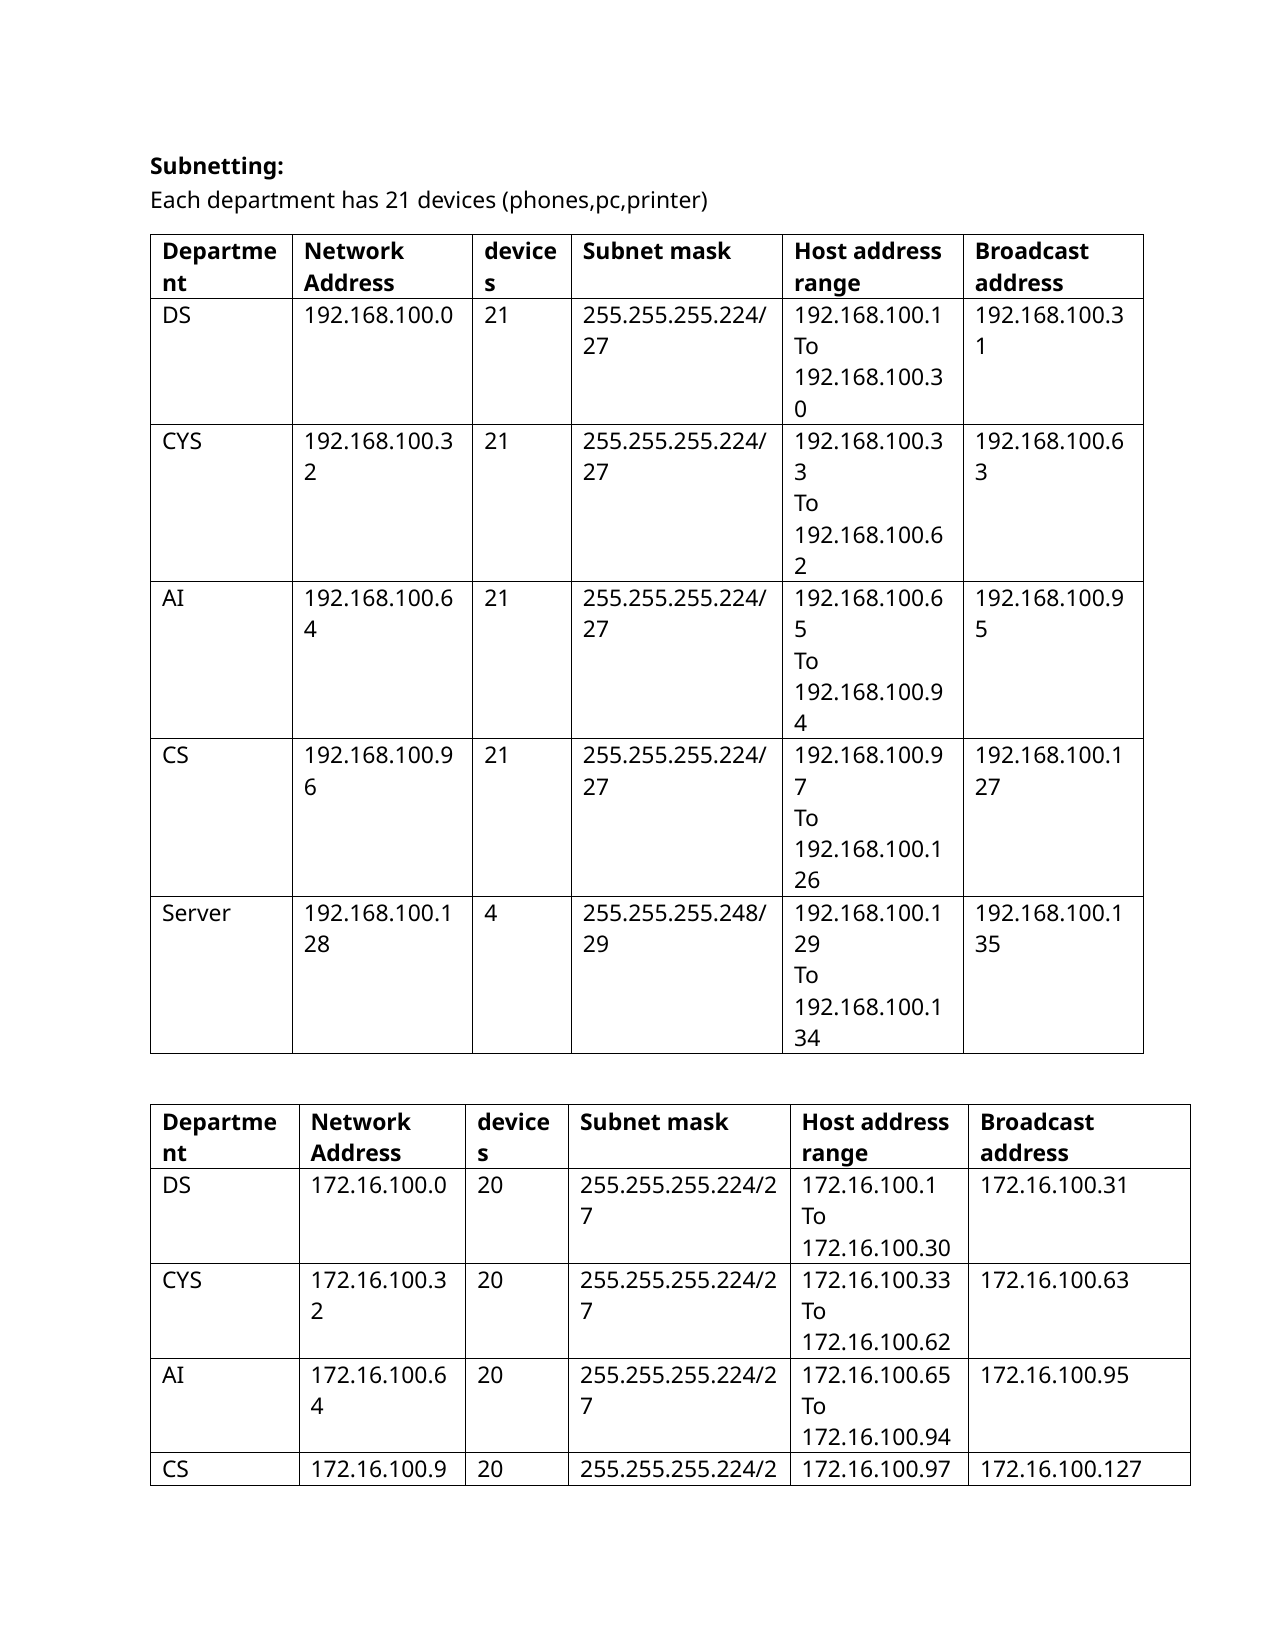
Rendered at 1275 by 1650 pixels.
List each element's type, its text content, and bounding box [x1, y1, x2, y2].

table_cell 192.168.100.129 To 192.168.100.134 [783, 897, 963, 1053]
table_cell 20 [466, 1169, 568, 1263]
table_cell Server [151, 897, 292, 1053]
table_cell CYS [151, 425, 292, 581]
table_cell CS [151, 1453, 299, 1484]
table_cell 172.16.100.127 [969, 1453, 1190, 1484]
table_cell 192.168.100.128 [293, 897, 472, 1053]
table_header Network Address [300, 1105, 465, 1168]
table_cell 21 [473, 425, 571, 581]
table_cell AI [151, 582, 292, 738]
table_header Department [151, 235, 292, 298]
table_cell 172.16.100.33 To 172.16.100.62 [791, 1264, 968, 1357]
table_cell 192.168.100.1 To 192.168.100.30 [783, 299, 963, 424]
table_header devices [473, 235, 571, 298]
table_cell 192.168.100.63 [964, 425, 1143, 581]
table_cell 192.168.100.95 [964, 582, 1143, 738]
table_cell 172.16.100.96 [300, 1453, 465, 1484]
table_cell 255.255.255.248/29 [572, 897, 782, 1053]
table_cell 255.255.255.224/27 [572, 425, 782, 581]
table_cell 255.255.255.224/27 [569, 1453, 790, 1484]
table_header Broadcast address [969, 1105, 1190, 1168]
table_header Host address range [783, 235, 963, 298]
table_cell 172.16.100.64 [300, 1359, 465, 1452]
table_cell 192.168.100.31 [964, 299, 1143, 424]
table_header Department [151, 1105, 299, 1168]
table_cell 172.16.100.31 [969, 1169, 1190, 1263]
table_cell AI [151, 1359, 299, 1452]
table_cell 192.168.100.135 [964, 897, 1143, 1053]
text Subnetting: Each department has 21 devices (phones,pc,printer) [150, 150, 1125, 215]
table_cell 255.255.255.224/27 [569, 1264, 790, 1357]
table_cell 20 [466, 1453, 568, 1484]
table_cell 192.168.100.33 To 192.168.100.62 [783, 425, 963, 581]
table_cell 192.168.100.96 [293, 739, 472, 896]
table_cell 255.255.255.224/27 [572, 739, 782, 896]
table_header Broadcast address [964, 235, 1143, 298]
table_header Subnet mask [572, 235, 782, 298]
table_cell CYS [151, 1264, 299, 1357]
table_cell 21 [473, 739, 571, 896]
table_cell 172.16.100.95 [969, 1359, 1190, 1452]
table_header Subnet mask [569, 1105, 790, 1168]
table_header devices [466, 1105, 568, 1168]
table_cell 20 [466, 1264, 568, 1357]
table_cell 192.168.100.65 To 192.168.100.94 [783, 582, 963, 738]
table_header Network Address [293, 235, 472, 298]
table_header Host address range [791, 1105, 968, 1168]
table_cell 172.16.100.32 [300, 1264, 465, 1357]
table_cell 255.255.255.224/27 [572, 582, 782, 738]
table_cell 172.16.100.65 To 172.16.100.94 [791, 1359, 968, 1452]
table_cell 172.16.100.0 [300, 1169, 465, 1263]
table_cell 172.16.100.63 [969, 1264, 1190, 1357]
table_cell 172.16.100.1 To 172.16.100.30 [791, 1169, 968, 1263]
table_cell 192.168.100.0 [293, 299, 472, 424]
table_cell 21 [473, 299, 571, 424]
table_cell CS [151, 739, 292, 896]
table_cell 255.255.255.224/27 [569, 1359, 790, 1452]
table_cell 255.255.255.224/27 [569, 1169, 790, 1263]
table_cell 21 [473, 582, 571, 738]
table_cell 192.168.100.127 [964, 739, 1143, 896]
table_cell 192.168.100.64 [293, 582, 472, 738]
table_cell 4 [473, 897, 571, 1053]
table_cell DS [151, 1169, 299, 1263]
table_cell 192.168.100.32 [293, 425, 472, 581]
table_cell 192.168.100.97 To 192.168.100.126 [783, 739, 963, 896]
table_cell DS [151, 299, 292, 424]
table_cell 255.255.255.224/27 [572, 299, 782, 424]
table_cell 172.16.100.97 To 172.16.100.126 [791, 1453, 968, 1484]
table_cell 20 [466, 1359, 568, 1452]
